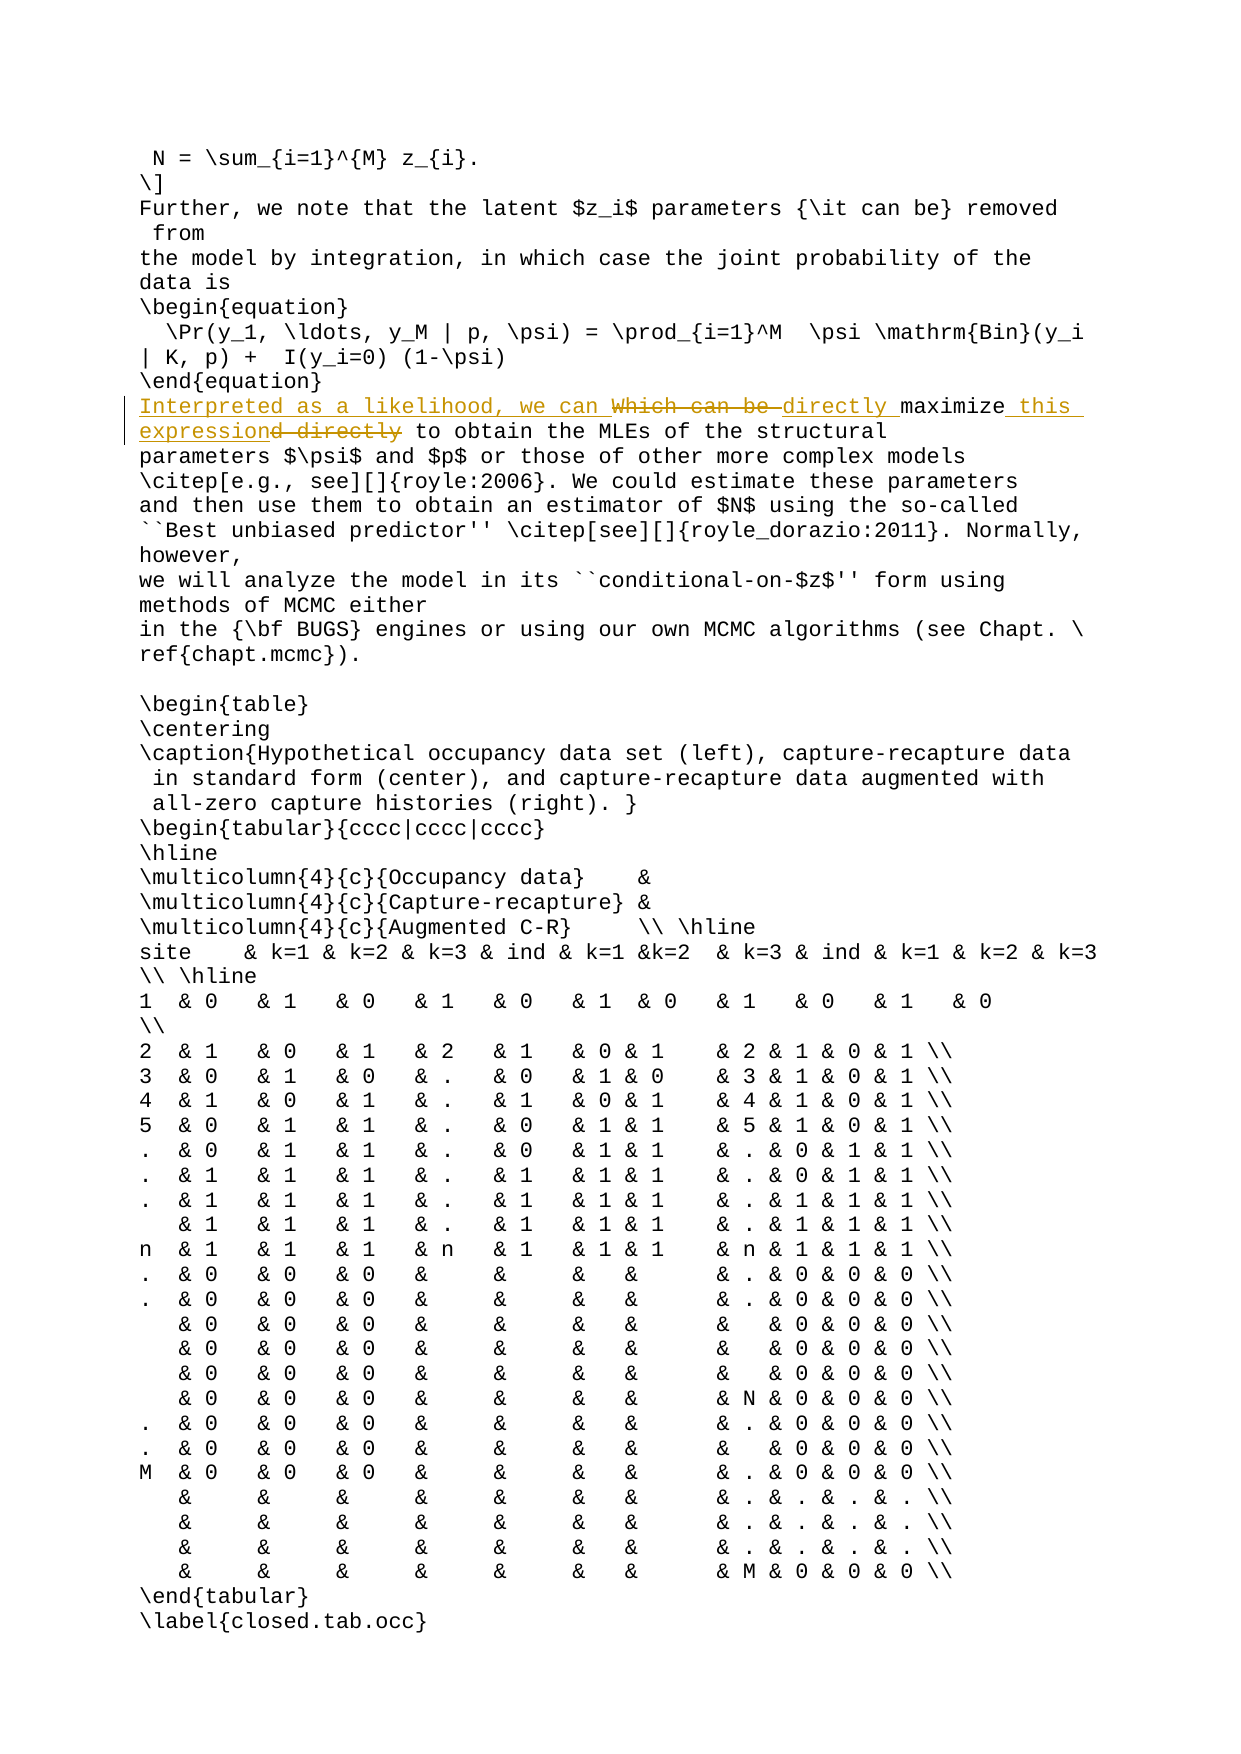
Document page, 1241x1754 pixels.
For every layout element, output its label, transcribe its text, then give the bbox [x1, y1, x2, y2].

text & & & & & & & & . & . & . & . \\ [139, 1536, 1101, 1561]
text parameters $\psi$ and $p$ or those of other more complex models [139, 445, 1101, 470]
text Further, we note that the latent $z_i$ parameters {\it can be} removed [139, 197, 1101, 222]
text 5 & 0 & 1 & 1 & . & 0 & 1 & 1 & 5 & 1 & 0 & 1 \\ [139, 1114, 1101, 1139]
text . & 0 & 0 & 0 & & & & & & 0 & 0 & 0 \\ [139, 1437, 1101, 1462]
text \centering [139, 718, 1101, 743]
text ``Best unbiased predictor'' \citep[see][]{royle_dorazio:2011}. Normally, however, [139, 519, 1101, 569]
text \citep[e.g., see][]{royle:2006}. We could estimate these parameters [139, 470, 1101, 495]
text & 1 & 1 & 1 & . & 1 & 1 & 1 & . & 1 & 1 & 1 \\ [139, 1214, 1101, 1238]
text & 0 & 0 & 0 & & & & & & 0 & 0 & 0 \\ [139, 1338, 1101, 1362]
text \] [139, 172, 1101, 197]
text in the {\bf BUGS} engines or using our own MCMC algorithms (see Chapt. \ref{chapt.mcmc}). [139, 619, 1101, 668]
text 3 & 0 & 1 & 0 & . & 0 & 1 & 0 & 3 & 1 & 0 & 1 \\ [139, 1065, 1101, 1090]
text & 0 & 0 & 0 & & & & & N & 0 & 0 & 0 \\ [139, 1387, 1101, 1412]
text n & 1 & 1 & 1 & n & 1 & 1 & 1 & n & 1 & 1 & 1 \\ [139, 1238, 1101, 1263]
text \label{closed.tab.occ} [139, 1610, 1101, 1635]
text & 0 & 0 & 0 & & & & & & 0 & 0 & 0 \\ [139, 1313, 1101, 1338]
text & 0 & 0 & 0 & & & & & & 0 & 0 & 0 \\ [139, 1362, 1101, 1387]
text \caption{Hypothetical occupancy data set (left), capture-recapture data [139, 743, 1101, 767]
text all-zero capture histories (right). } [139, 792, 1101, 817]
text \multicolumn{4}{c}{Augmented C-R} \\ \hline [139, 916, 1101, 941]
text . & 1 & 1 & 1 & . & 1 & 1 & 1 & . & 1 & 1 & 1 \\ [139, 1189, 1101, 1214]
text maximize to obtain the MLEs of the structural [139, 396, 1101, 445]
text & & & & & & & & . & . & . & . \\ [139, 1486, 1101, 1511]
text . & 1 & 1 & 1 & . & 1 & 1 & 1 & . & 0 & 1 & 1 \\ [139, 1164, 1101, 1189]
text \begin{tabular}{cccc|cccc|cccc} [139, 817, 1101, 842]
text M & 0 & 0 & 0 & & & & & . & 0 & 0 & 0 \\ [139, 1462, 1101, 1486]
text N = \sum_{i=1}^{M} z_{i}. [139, 148, 1101, 172]
text \Pr(y_1, \ldots, y_M | p, \psi) = \prod_{i=1}^M \psi \mathrm{Bin}(y_i | K, p) + I(y_i=0) (1-\psi) [139, 321, 1101, 371]
text from [139, 222, 1101, 247]
text \end{tabular} [139, 1586, 1101, 1610]
text the model by integration, in which case the joint probability of the [139, 247, 1101, 272]
text \hline [139, 842, 1101, 867]
text & & & & & & & & M & 0 & 0 & 0 \\ [139, 1561, 1101, 1586]
text site & k=1 & k=2 & k=3 & ind & k=1 &k=2 & k=3 & ind & k=1 & k=2 & k=3 \\ \hline [139, 941, 1101, 991]
text data is [139, 272, 1101, 296]
text \end{equation} [139, 371, 1101, 396]
text we will analyze the model in its ``conditional-on-$z$'' form using methods of MCMC either [139, 569, 1101, 619]
text 4 & 1 & 0 & 1 & . & 1 & 0 & 1 & 4 & 1 & 0 & 1 \\ [139, 1090, 1101, 1114]
text . & 0 & 0 & 0 & & & & & . & 0 & 0 & 0 \\ [139, 1263, 1101, 1288]
text \multicolumn{4}{c}{Occupancy data} & [139, 867, 1101, 891]
text . & 0 & 0 & 0 & & & & & . & 0 & 0 & 0 \\ [139, 1288, 1101, 1313]
text 2 & 1 & 0 & 1 & 2 & 1 & 0 & 1 & 2 & 1 & 0 & 1 \\ [139, 1040, 1101, 1065]
text 1 & 0 & 1 & 0 & 1 & 0 & 1 & 0 & 1 & 0 & 1 & 0 \\ [139, 991, 1101, 1040]
text . & 0 & 1 & 1 & . & 0 & 1 & 1 & . & 0 & 1 & 1 \\ [139, 1139, 1101, 1164]
text and then use them to obtain an estimator of $N$ using the so-called [139, 495, 1101, 519]
text in standard form (center), and capture-recapture data augmented with [139, 767, 1101, 792]
text \multicolumn{4}{c}{Capture-recapture} & [139, 891, 1101, 916]
text & & & & & & & & . & . & . & . \\ [139, 1511, 1101, 1536]
text \begin{table} [139, 693, 1101, 718]
text \begin{equation} [139, 296, 1101, 321]
text . & 0 & 0 & 0 & & & & & . & 0 & 0 & 0 \\ [139, 1412, 1101, 1437]
